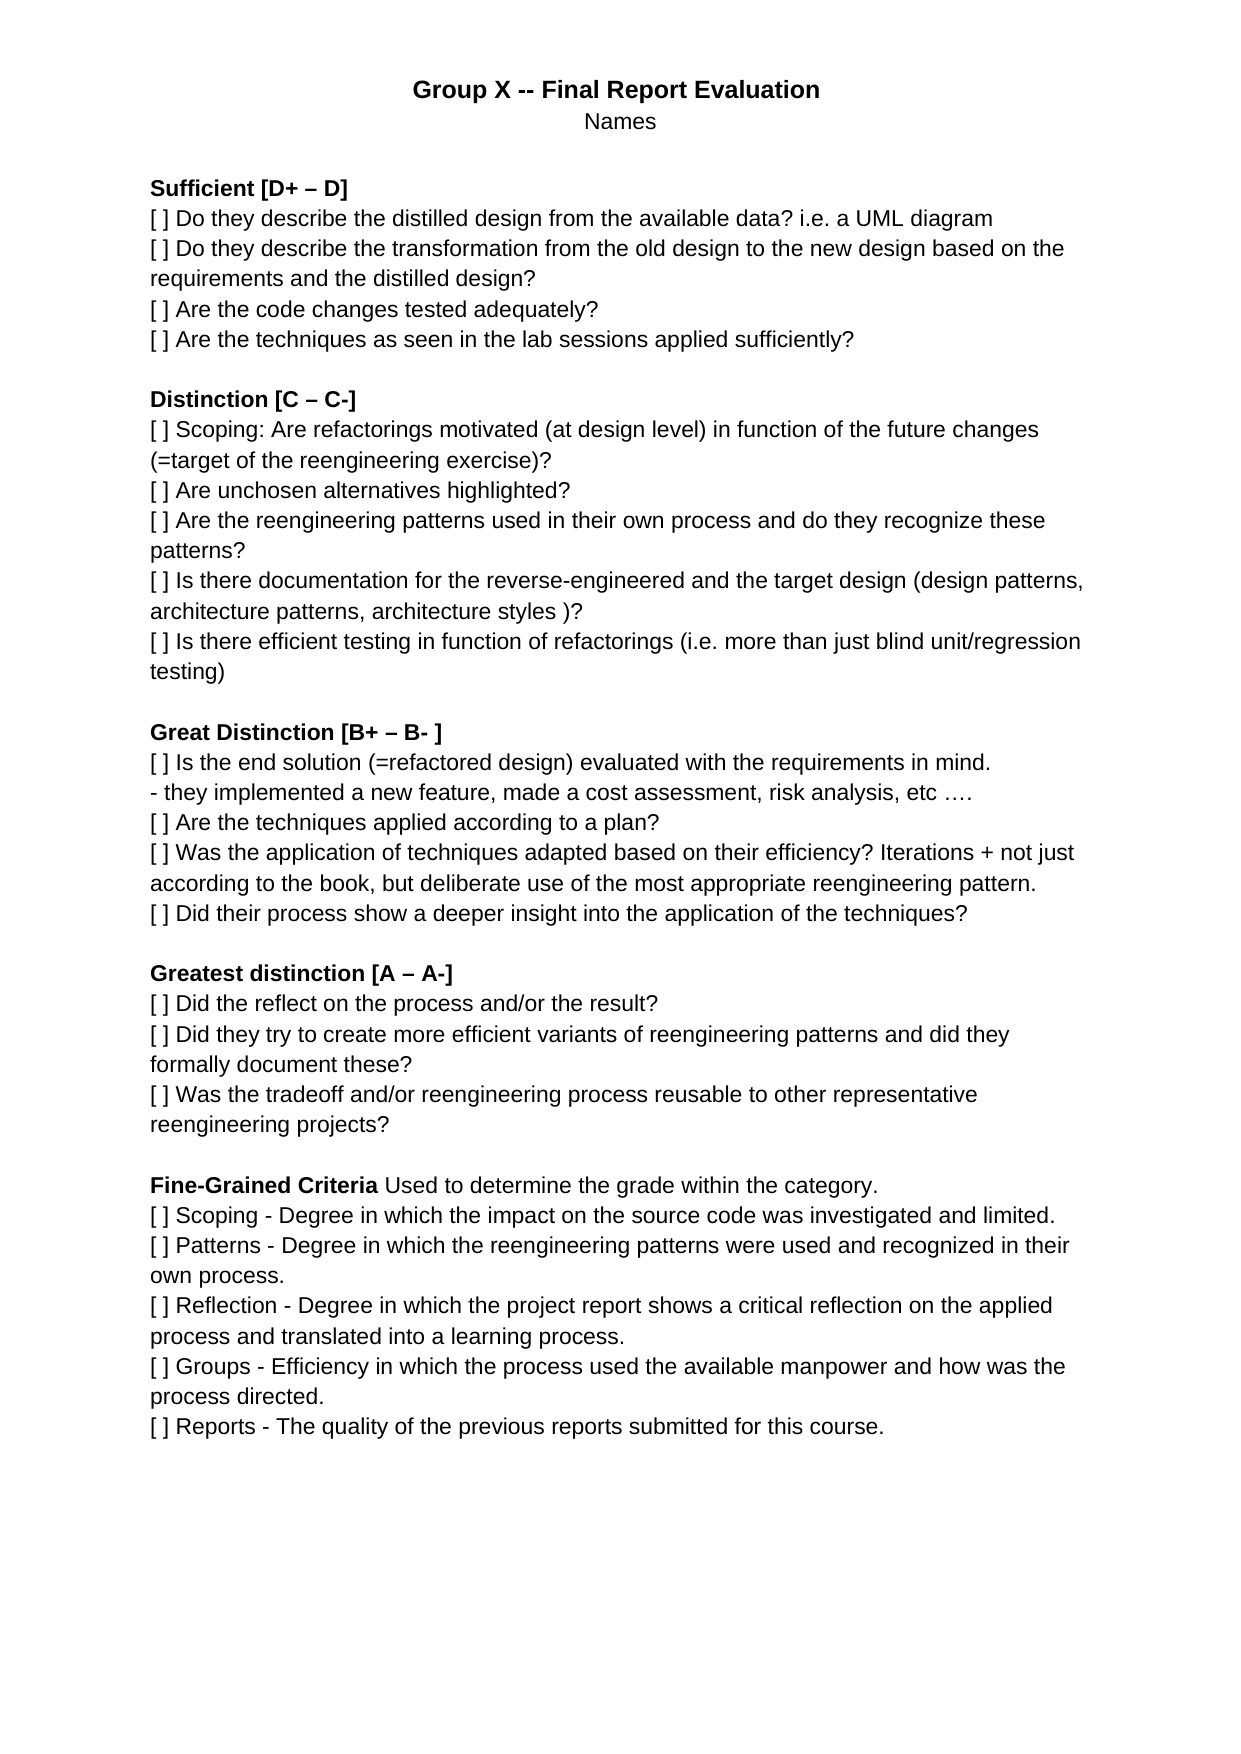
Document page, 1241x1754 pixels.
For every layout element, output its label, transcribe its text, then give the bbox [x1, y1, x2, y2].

text [ ] Are the techniques as seen in the lab sessions applied sufficiently? [150, 326, 1090, 352]
text [ ] Is there efficient testing in function of refactorings (i.e. more than just blind unit/regression testing) [150, 628, 1090, 684]
text [ ] Are the techniques applied according to a plan? [150, 809, 1090, 836]
text [ ] Are the reengineering patterns used in their own process and do they recognize these patterns? [150, 507, 1090, 564]
text [ ] Do they describe the distilled design from the available data? i.e. a UML diagram [150, 205, 1090, 231]
text Sufficient [D+ – D] [150, 175, 1090, 201]
text Great Distinction [B+ – B- ] [150, 718, 1090, 745]
text [ ] Did the reflect on the process and/or the result? [150, 990, 1090, 1017]
text [ ] Is the end solution (=refactored design) evaluated with the requirements in mind. [150, 749, 1090, 775]
text [ ] Was the application of techniques adapted based on their efficiency? Iterations + not just according to the book, but deliberate use of the most appropriate reengineering pattern. [150, 839, 1090, 896]
text [ ] Did their process show a deeper insight into the application of the techniques? [150, 900, 1090, 926]
text [ ] Reflection - Degree in which the project report shows a critical reflection on the applied process and translated into a learning process. [150, 1292, 1090, 1349]
text [ ] Did they try to create more efficient variants of reengineering patterns and did they formally document these? [150, 1021, 1090, 1077]
text [ ] Is there documentation for the reverse-engineered and the target design (design patterns, architecture patterns, architecture styles )? [150, 567, 1090, 624]
text [ ] Do they describe the transformation from the old design to the new design based on the requirements and the distilled design? [150, 235, 1090, 292]
text [ ] Scoping - Degree in which the impact on the source code was investigated and limited. [150, 1202, 1090, 1228]
text [ ] Groups - Efficiency in which the process used the available manpower and how was the process directed. [150, 1353, 1090, 1409]
text [ ] Scoping: Are refactorings motivated (at design level) in function of the future changes (=target of the reengineering exercise)? [150, 416, 1090, 473]
text [ ] Are unchosen alternatives highlighted? [150, 477, 1090, 503]
text - they implemented a new feature, made a cost assessment, risk analysis, etc …. [150, 779, 1090, 805]
text [ ] Are the code changes tested adequately? [150, 296, 1090, 322]
text Distinction [C – C-] [150, 386, 1090, 413]
text Greatest distinction [A – A-] [150, 960, 1090, 987]
text [ ] Was the tradeoff and/or reengineering process reusable to other representative reengineering projects? [150, 1081, 1090, 1138]
text Fine-Grained Criteria Used to determine the grade within the category. [150, 1172, 1090, 1198]
text [ ] Patterns - Degree in which the reengineering patterns were used and recognized in their own process. [150, 1232, 1090, 1289]
text [ ] Reports - The quality of the previous reports submitted for this course. [150, 1413, 1090, 1440]
